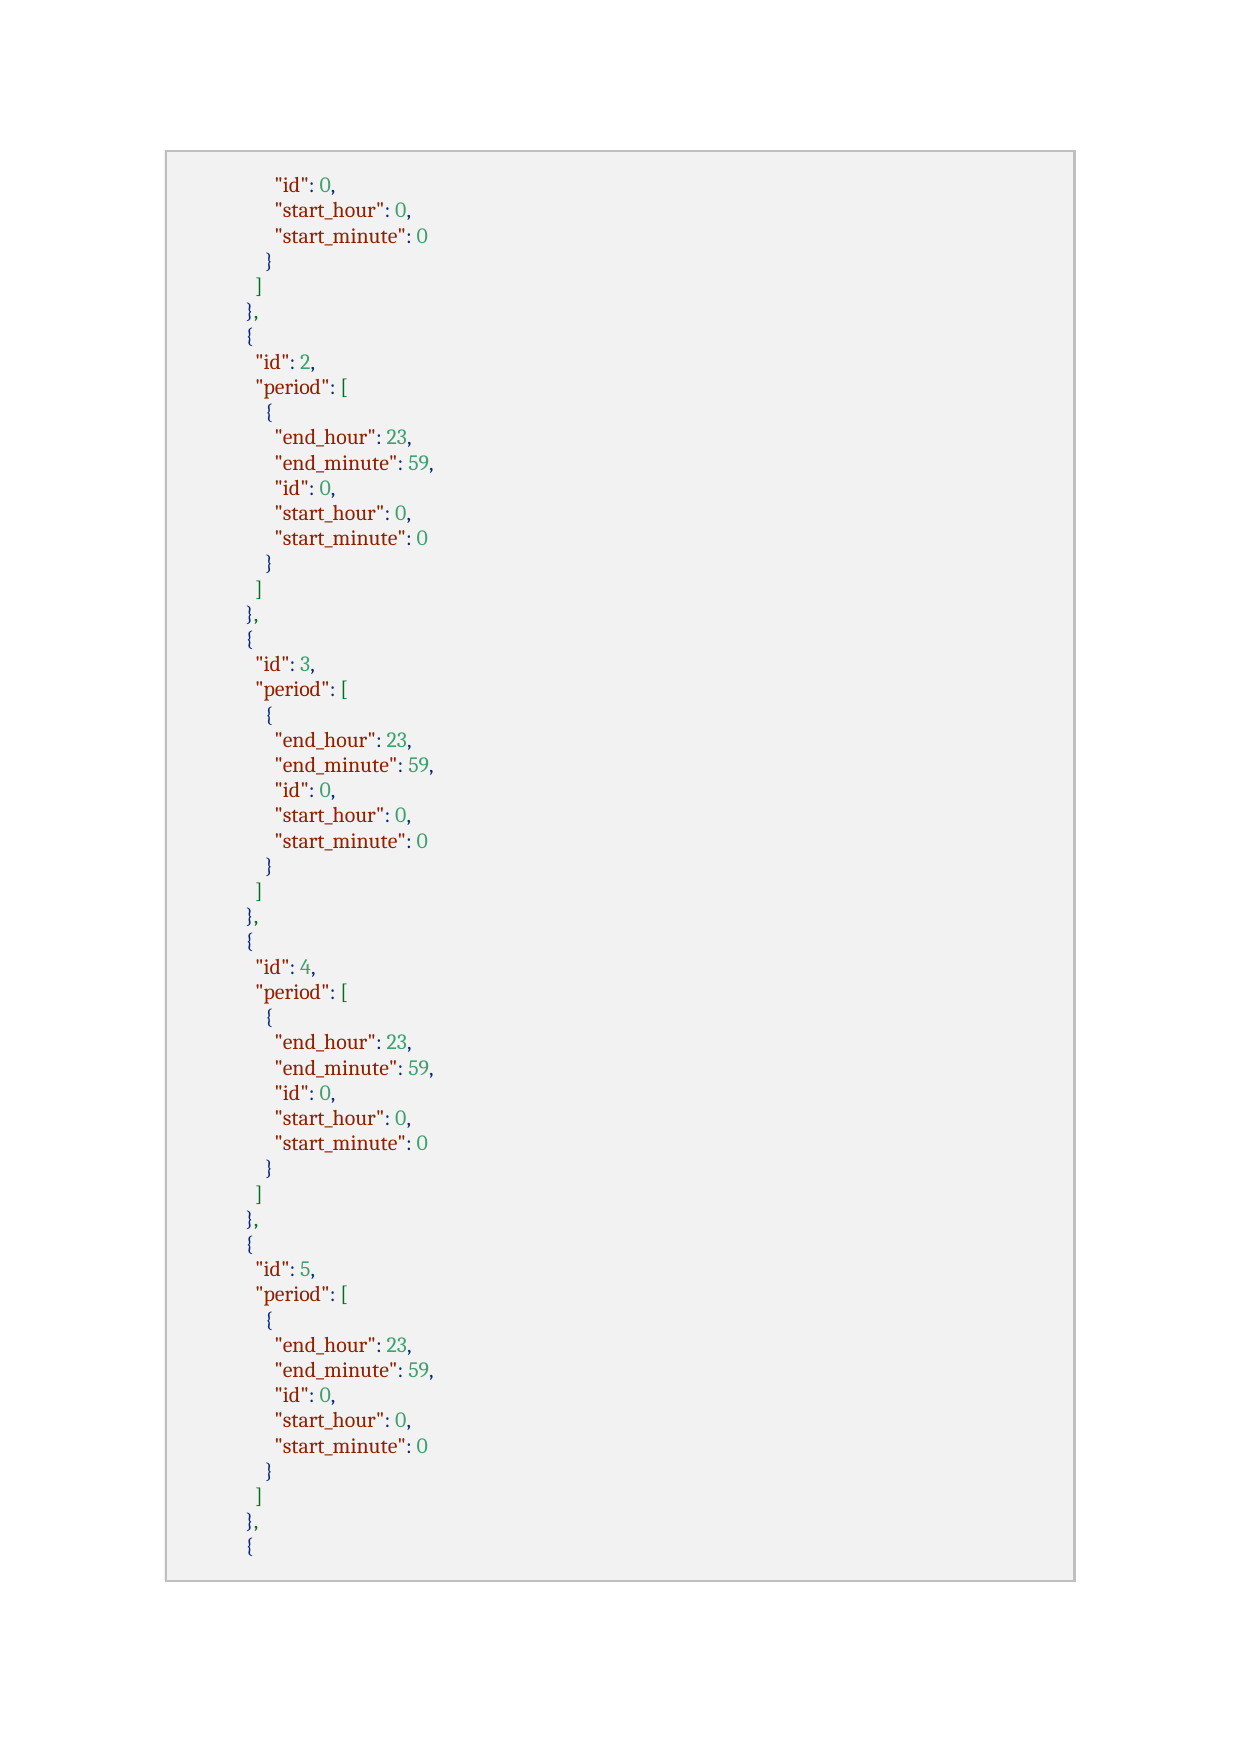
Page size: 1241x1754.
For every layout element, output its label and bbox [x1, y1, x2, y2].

text [167, 152, 1073, 1580]
